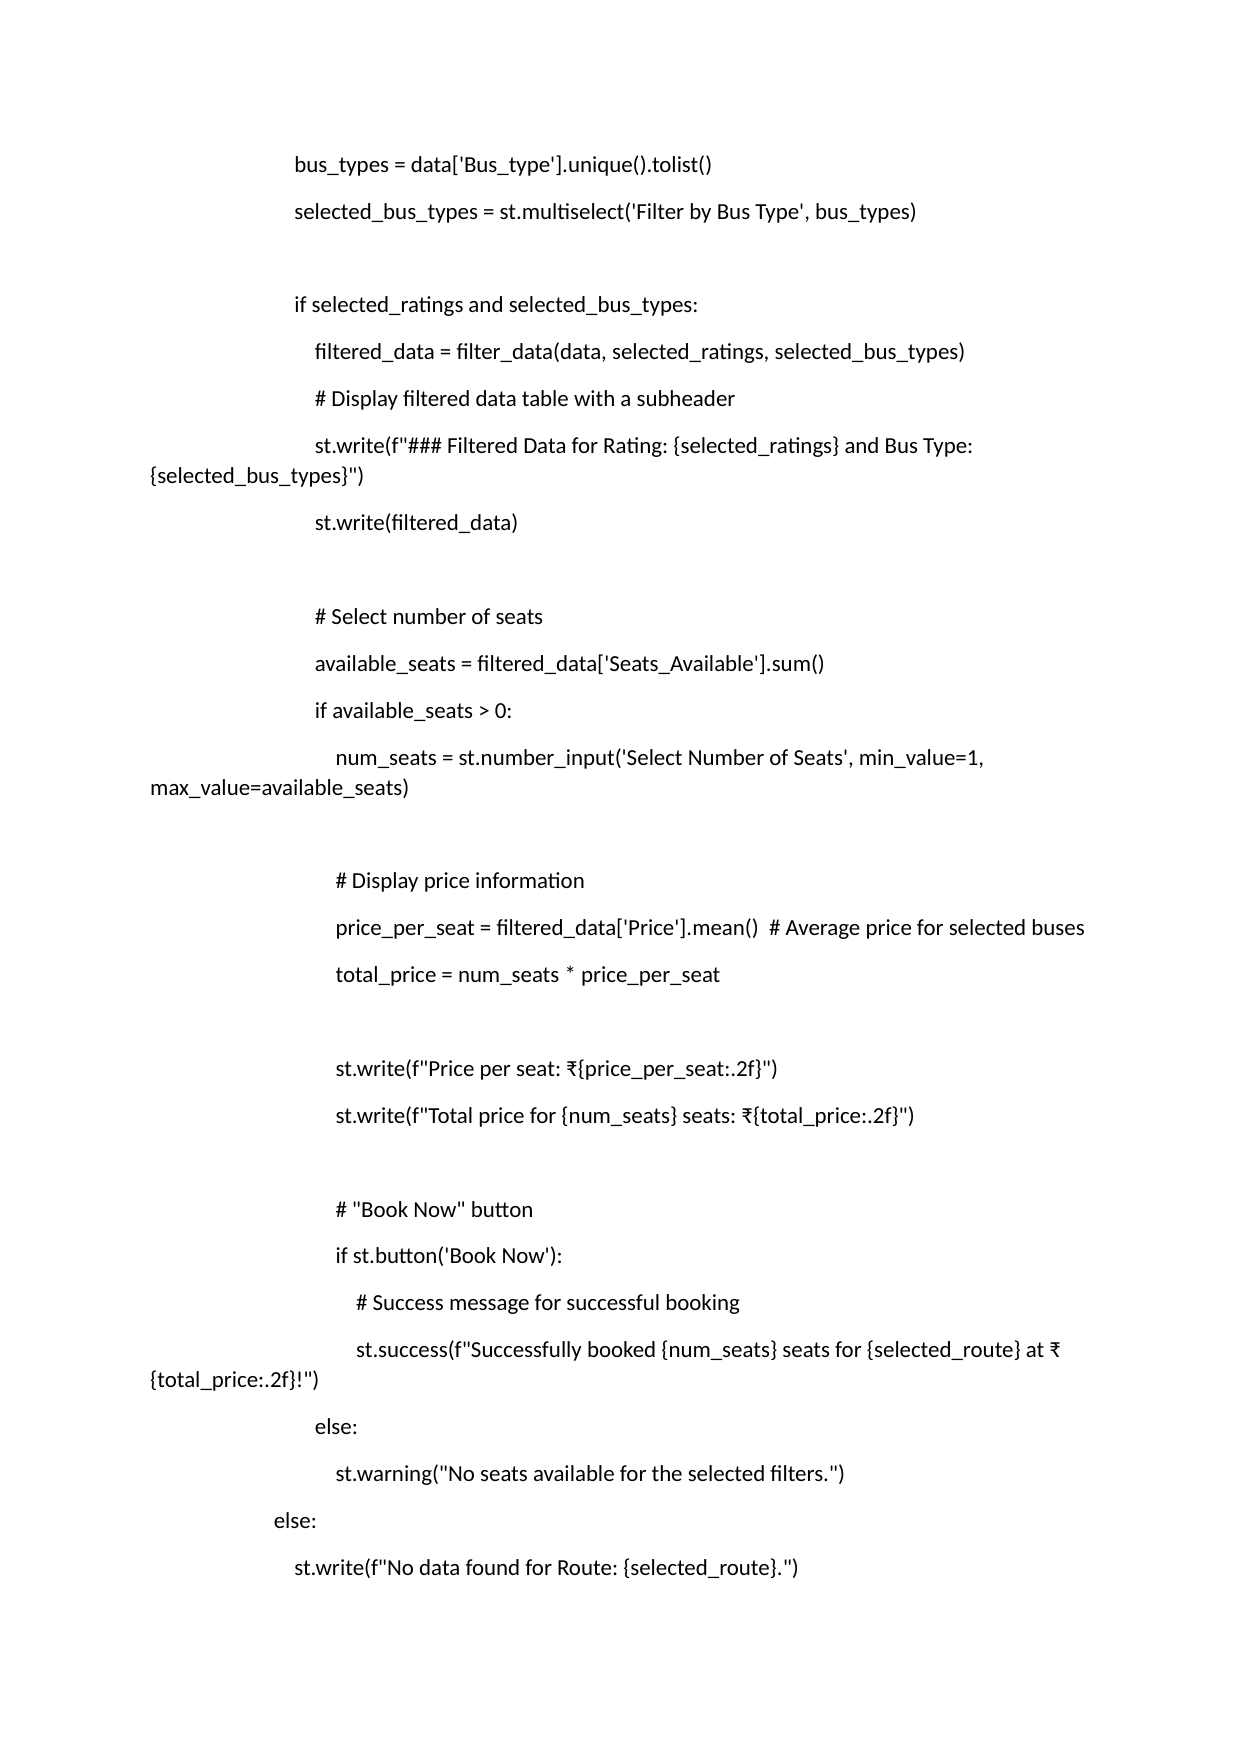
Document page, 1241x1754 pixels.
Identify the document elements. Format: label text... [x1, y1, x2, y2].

text total_price = num_seats * price_per_seat [150, 960, 1090, 988]
text num_seats = st.number_input('Select Number of Seats', min_value=1, max_value=available_seats) [150, 743, 1090, 801]
text # Display price information [150, 867, 1090, 895]
text if available_seats > 0: [150, 696, 1090, 724]
text selected_bus_types = st.multiselect('Filter by Bus Type', bus_types) [150, 197, 1090, 225]
text st.write(f"Total price for {num_seats} seats: ₹{total_price:.2f}") [150, 1101, 1090, 1129]
text st.write(f"### Filtered Data for Rating: {selected_ratings} and Bus Type: {selected_bus_types}") [150, 431, 1090, 489]
text available_seats = filtered_data['Seats_Available'].sum() [150, 649, 1090, 677]
text else: [150, 1506, 1090, 1534]
text price_per_seat = filtered_data['Price'].mean() # Average price for selected buses [150, 913, 1090, 942]
text filtered_data = filter_data(data, selected_ratings, selected_bus_types) [150, 337, 1090, 366]
text st.warning("No seats available for the selected filters.") [150, 1459, 1090, 1487]
text if selected_ratings and selected_bus_types: [150, 291, 1090, 319]
text st.write(f"Price per seat: ₹{price_per_seat:.2f}") [150, 1054, 1090, 1082]
text # Success message for successful booking [150, 1288, 1090, 1317]
text st.success(f"Successfully booked {num_seats} seats for {selected_route} at ₹{total_price:.2f}!") [150, 1335, 1090, 1394]
text st.write(filtered_data) [150, 508, 1090, 536]
text # Select number of seats [150, 602, 1090, 630]
text else: [150, 1412, 1090, 1441]
text # Display filtered data table with a subheader [150, 384, 1090, 412]
text # "Book Now" button [150, 1195, 1090, 1223]
text if st.button('Book Now'): [150, 1242, 1090, 1270]
text bus_types = data['Bus_type'].unique().tolist() [150, 150, 1090, 178]
text st.write(f"No data found for Route: {selected_route}.") [150, 1553, 1090, 1581]
